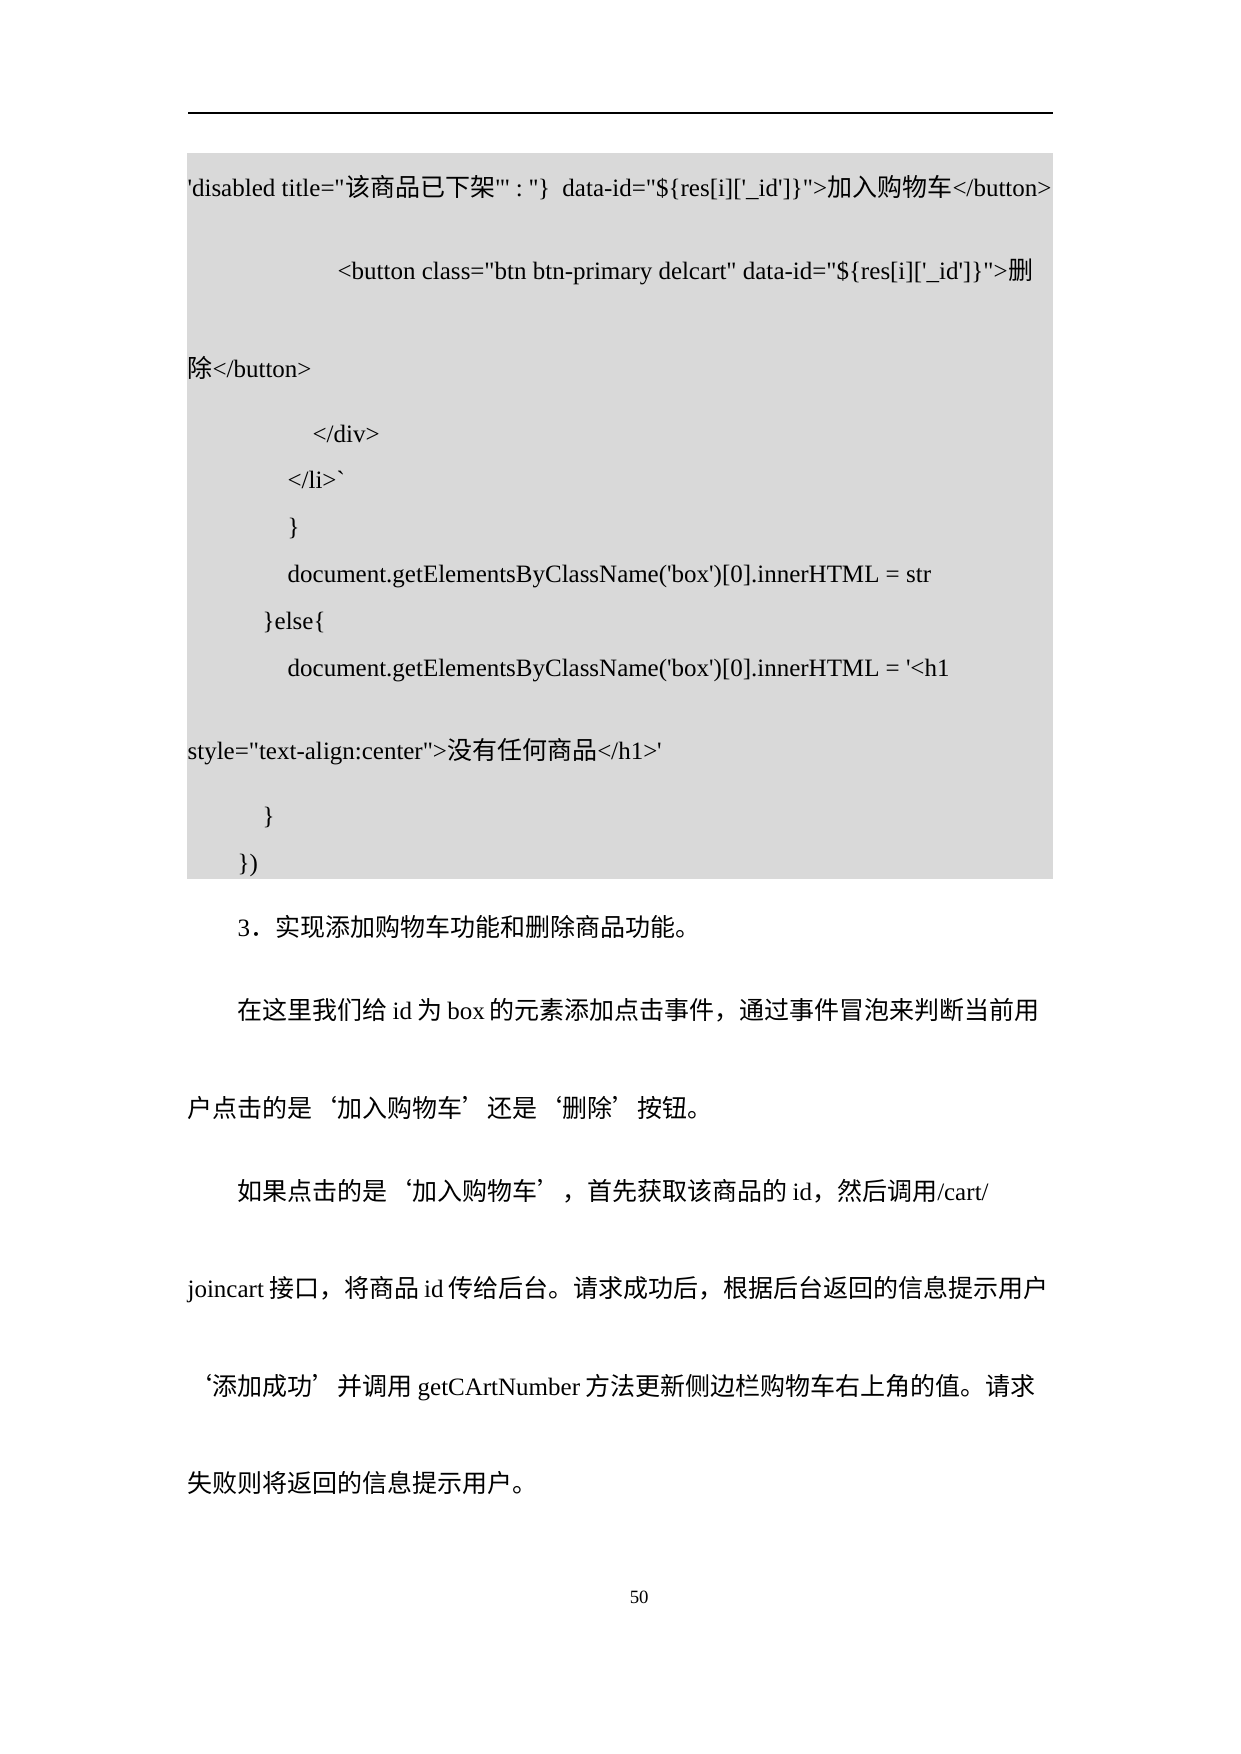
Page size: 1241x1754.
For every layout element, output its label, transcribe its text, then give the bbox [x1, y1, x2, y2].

text } [187, 799, 1053, 832]
text <button class="btn btn-primary delcart" data-id="${res[i]['_id']}">删除</button> [187, 236, 1053, 399]
text } [187, 511, 1053, 543]
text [187, 153, 1053, 218]
text 在这里我们给id为box的元素添加点击事件，通过事件冒泡来判断当前用户点击的是‘加入购物车’还是‘删除’按钮。 [187, 976, 1053, 1139]
text document.getElementsByClassName('box')[0].innerHTML = '<h1 style="text-align:center">没有任何商品</h1>' [187, 651, 1053, 781]
text 如果点击的是‘加入购物车’，首先获取该商品的id，然后调用/cart/joincart接口，将商品id传给后台。请求成功后，根据后台返回的信息提示用户‘添加成功’并调用getCArtNumber方法更新侧边栏购物车右上角的值。请求失败则将返回的信息提示用户。 [187, 1157, 1053, 1514]
text }) [187, 846, 1053, 879]
text document.getElementsByClassName('box')[0].innerHTML = str [187, 557, 1053, 590]
text 3．实现添加购物车功能和删除商品功能。 [187, 893, 1053, 958]
text }else{ [187, 604, 1053, 637]
text </li>` [187, 464, 1053, 496]
text </div> [187, 417, 1053, 449]
